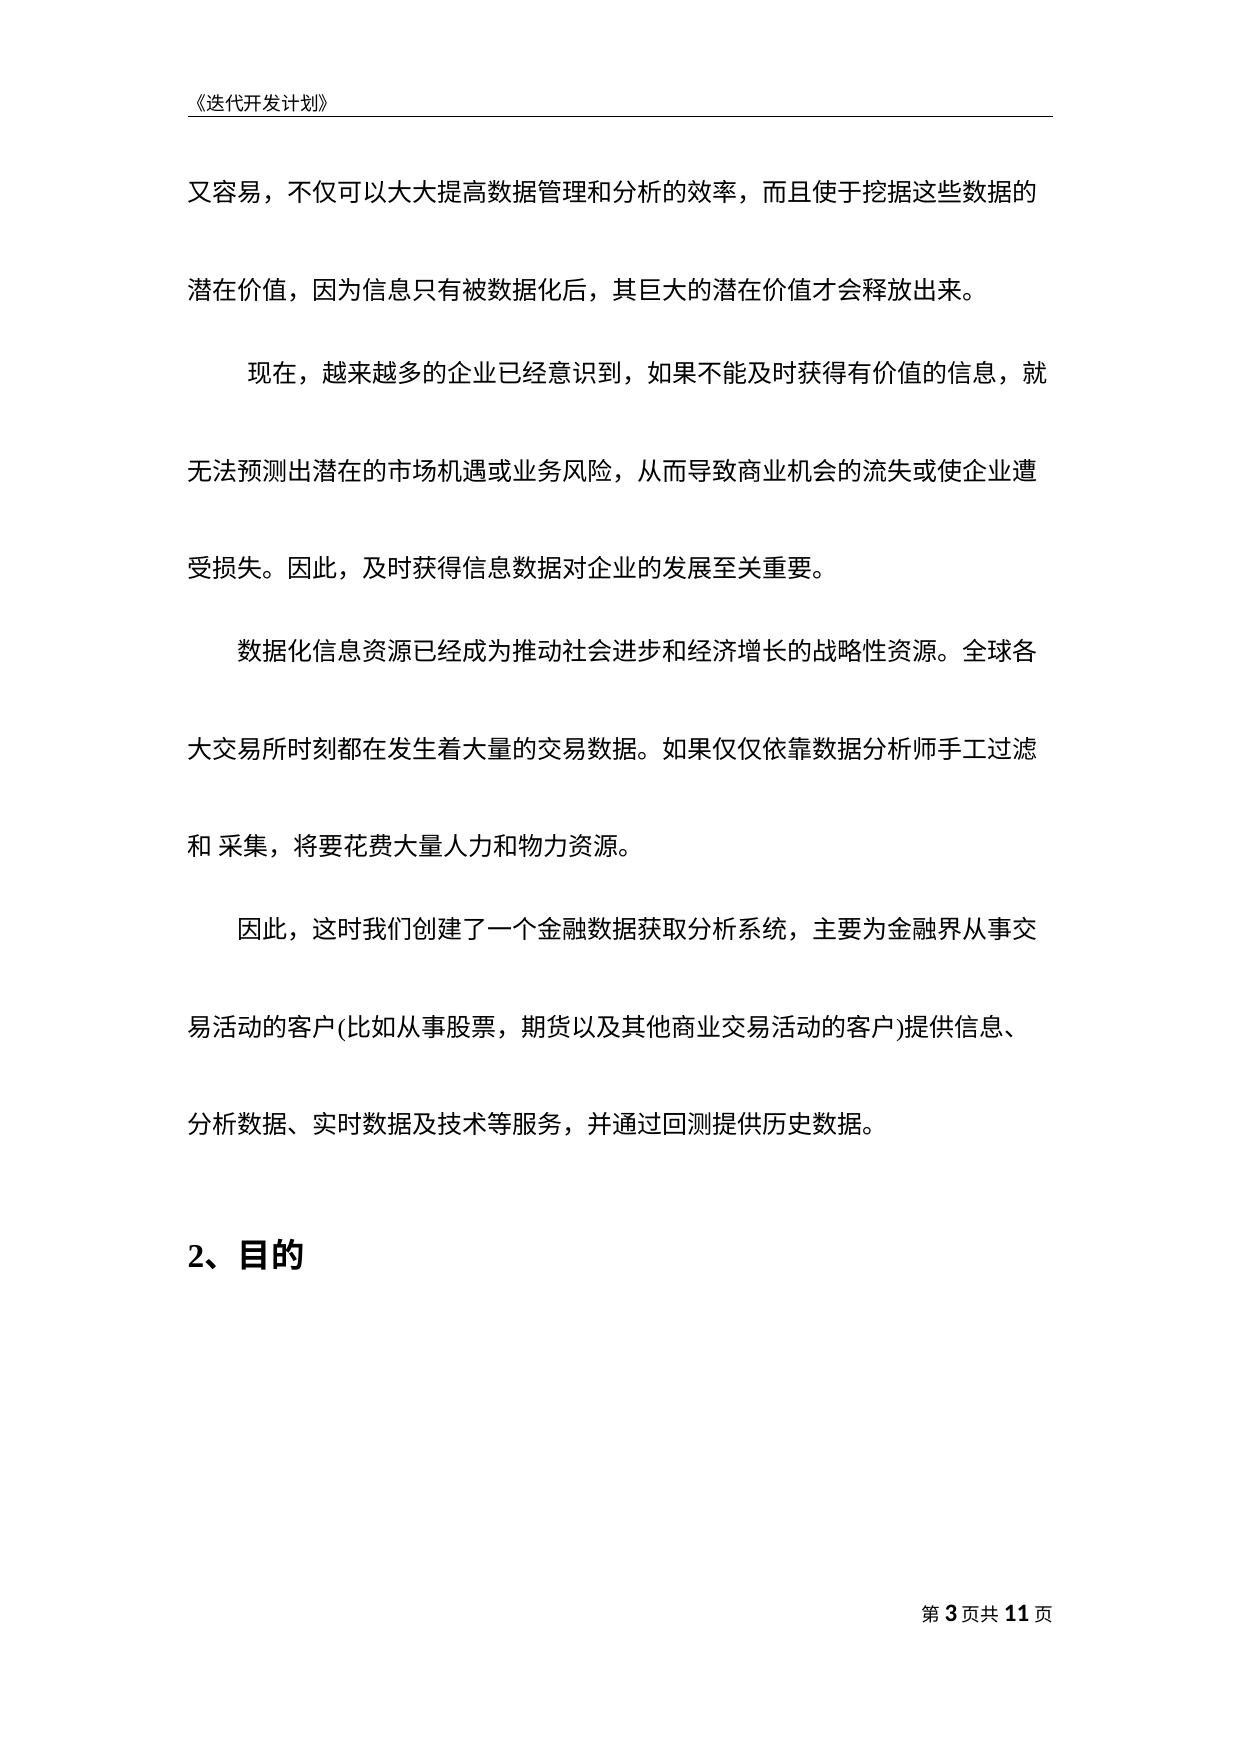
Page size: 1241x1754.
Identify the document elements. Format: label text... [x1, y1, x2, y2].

text 现在，越来越多的企业已经意识到，如果不能及时获得有价值的信息，就无法预测出潜在的市场机遇或业务风险，从而导致商业机会的流失或使企业遭受损失。因此，及时获得信息数据对企业的发展至关重要。 [187, 339, 1053, 599]
text 数据化信息资源已经成为推动社会进步和经济增长的战略性资源。全球各大交易所时刻都在发生着大量的交易数据。如果仅仅依靠数据分析师手工过滤和 采集，将要花费大量人力和物力资源。 [187, 617, 1053, 877]
text 因此，这时我们创建了一个金融数据获取分析系统，主要为金融界从事交易活动的客户(比如从事股票，期货以及其他商业交易活动的客户)提供信息、分析数据、实时数据及技术等服务，并通过回测提供历史数据。 [187, 895, 1053, 1155]
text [187, 158, 1053, 321]
list 目的 [187, 1220, 1053, 1285]
